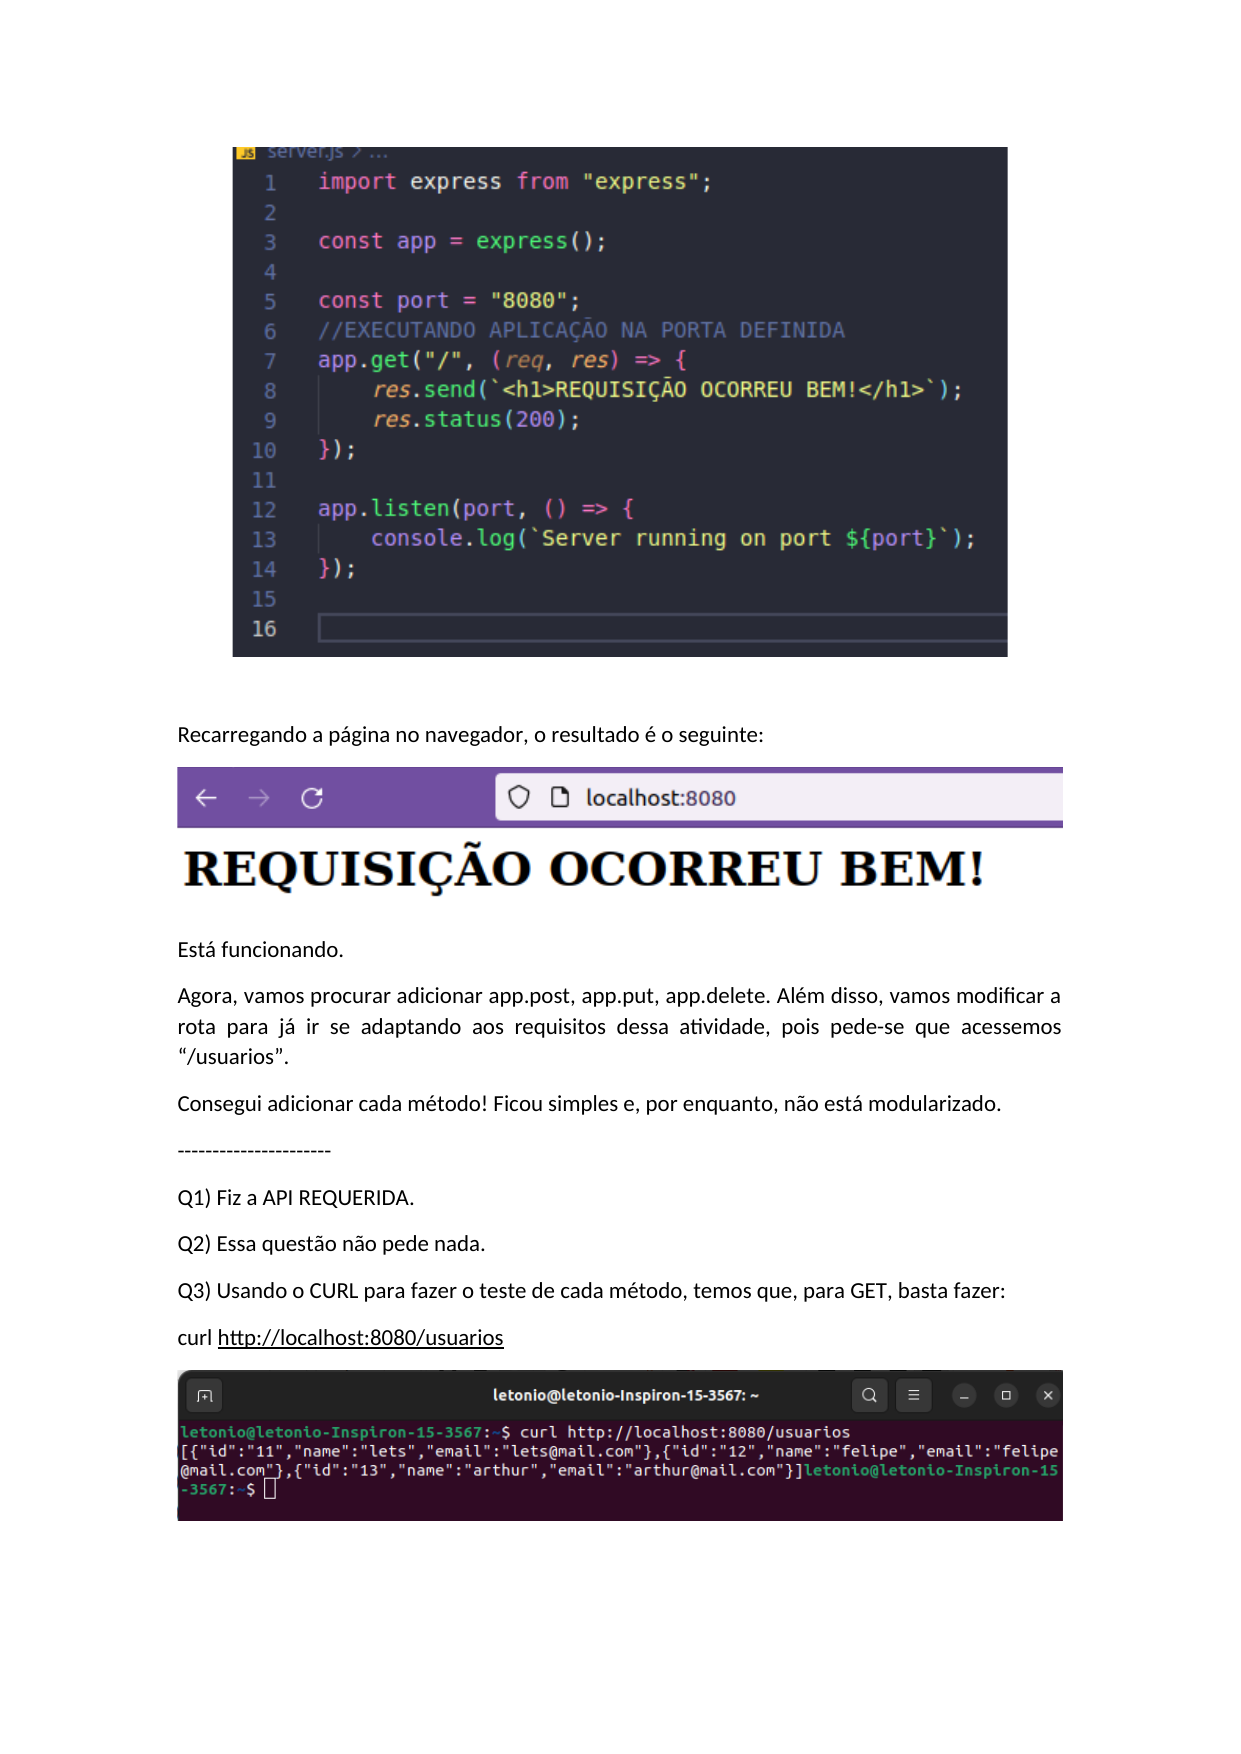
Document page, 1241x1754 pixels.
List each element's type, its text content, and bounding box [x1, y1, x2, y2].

text ---------------------- [177, 1136, 1063, 1164]
picture [177, 1370, 1063, 1521]
picture [232, 147, 1008, 657]
text Q3) Usando o CURL para fazer o teste de cada método, temos que, para GET, basta fazer: [177, 1276, 1063, 1304]
text curl http://localhost:8080/usuarios [177, 1323, 1063, 1351]
text Agora, vamos procurar adicionar app.post, app.put, app.delete. Além disso, vamos modificar a rota para já ir se adaptando aos requisitos dessa atividade, pois pede-se que acessemos “/usuarios”. [177, 982, 1063, 1070]
text Está funcionando. [177, 914, 1063, 963]
picture [177, 767, 1063, 914]
text Q2) Essa questão não pede nada. [177, 1229, 1063, 1257]
text Recarregando a página no navegador, o resultado é o seguinte: [177, 720, 1063, 748]
text Q1) Fiz a API REQUERIDA. [177, 1183, 1063, 1211]
text Consegui adicionar cada método! Ficou simples e, por enquanto, não está modularizado. [177, 1089, 1063, 1117]
